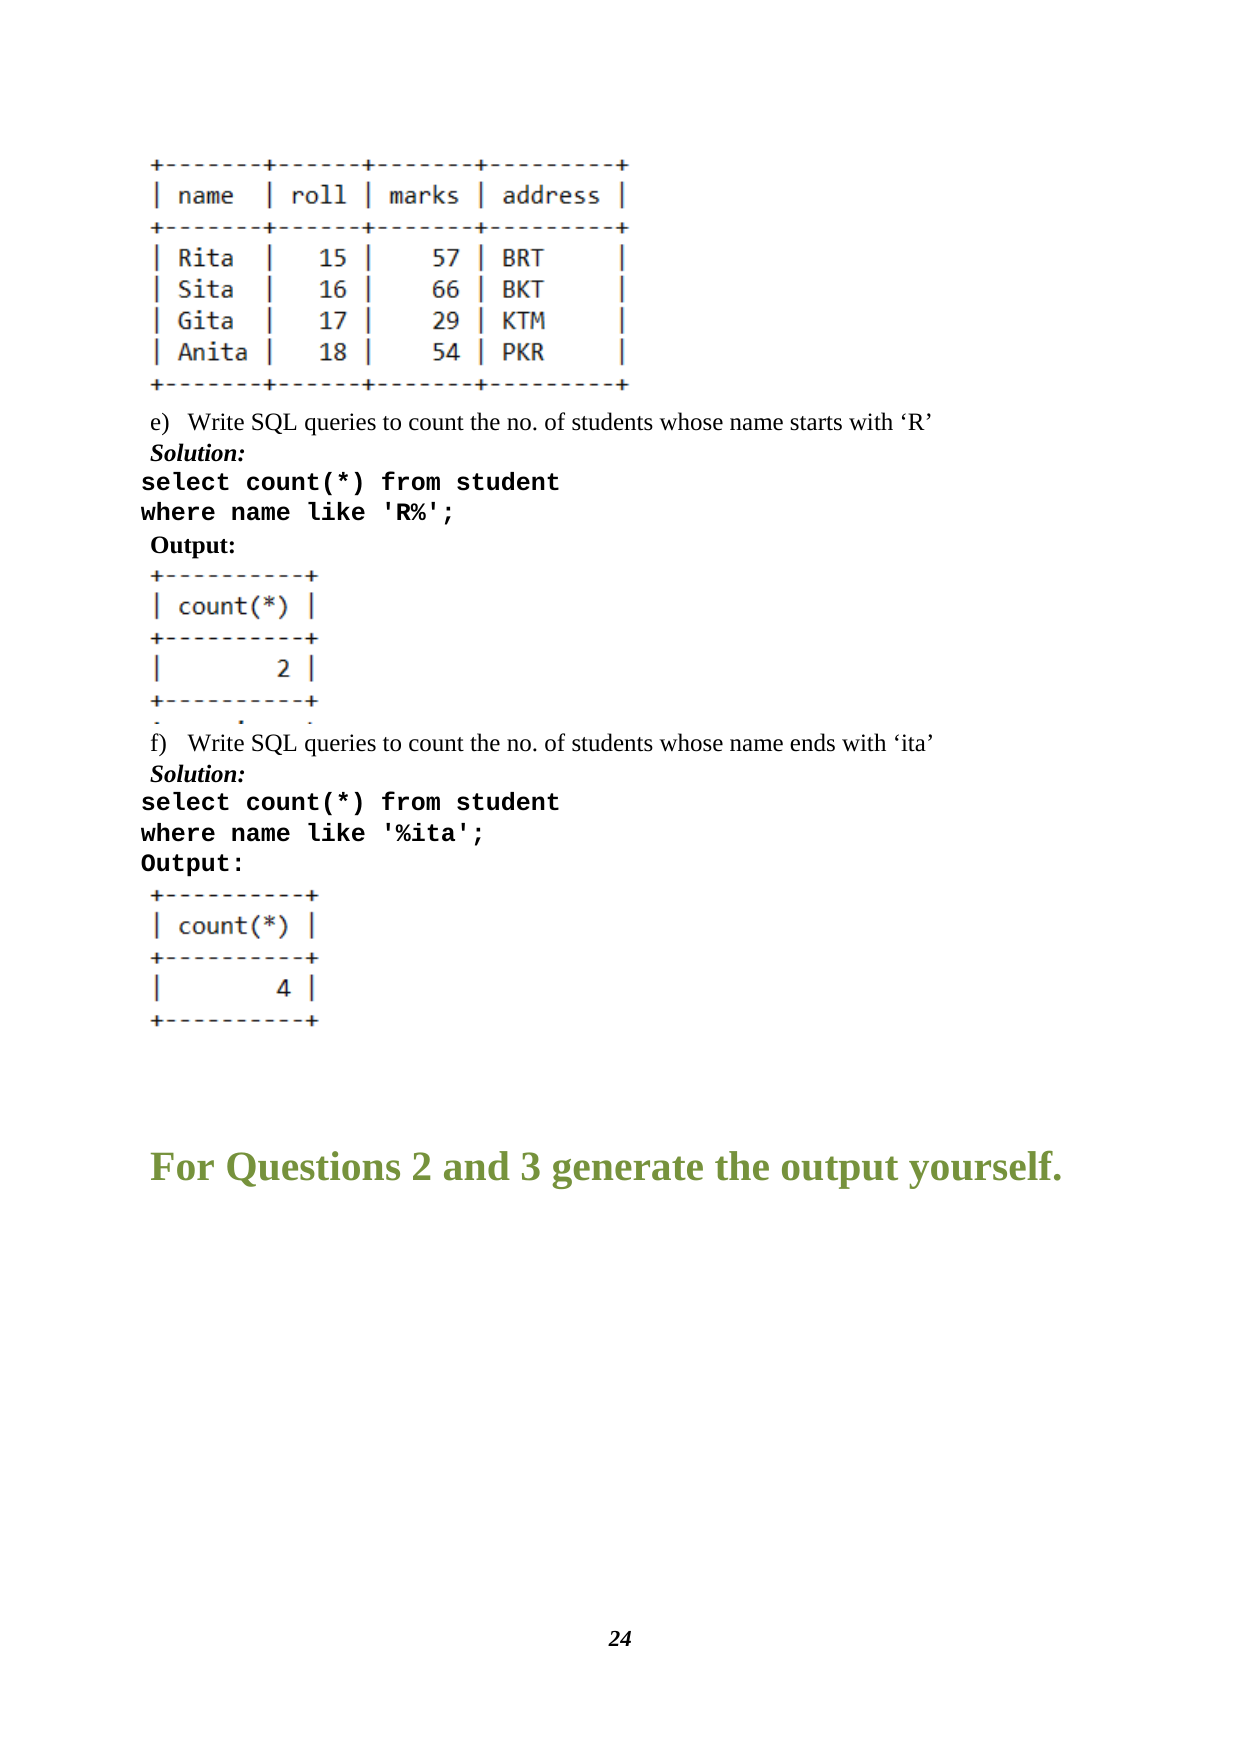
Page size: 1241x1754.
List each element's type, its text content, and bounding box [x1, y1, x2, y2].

text select count(*) from student [141, 790, 1090, 818]
picture [150, 563, 328, 724]
picture [150, 881, 330, 1039]
text where name like '%ita'; [141, 820, 1090, 849]
text Output: [141, 851, 1090, 879]
text select count(*) from student [141, 469, 1090, 497]
picture [150, 150, 634, 403]
text Solution: [150, 438, 1090, 467]
list Write SQL queries to count the no. of students whose name starts with ‘R’ [150, 407, 1090, 436]
text Solution: [150, 759, 1090, 788]
text Output: [150, 530, 1090, 559]
text For Questions 2 and 3 generate the output yourself. [150, 1142, 1090, 1189]
text where name like 'R%'; [141, 500, 1090, 528]
list Write SQL queries to count the no. of students whose name ends with ‘ita’ [150, 728, 1090, 757]
